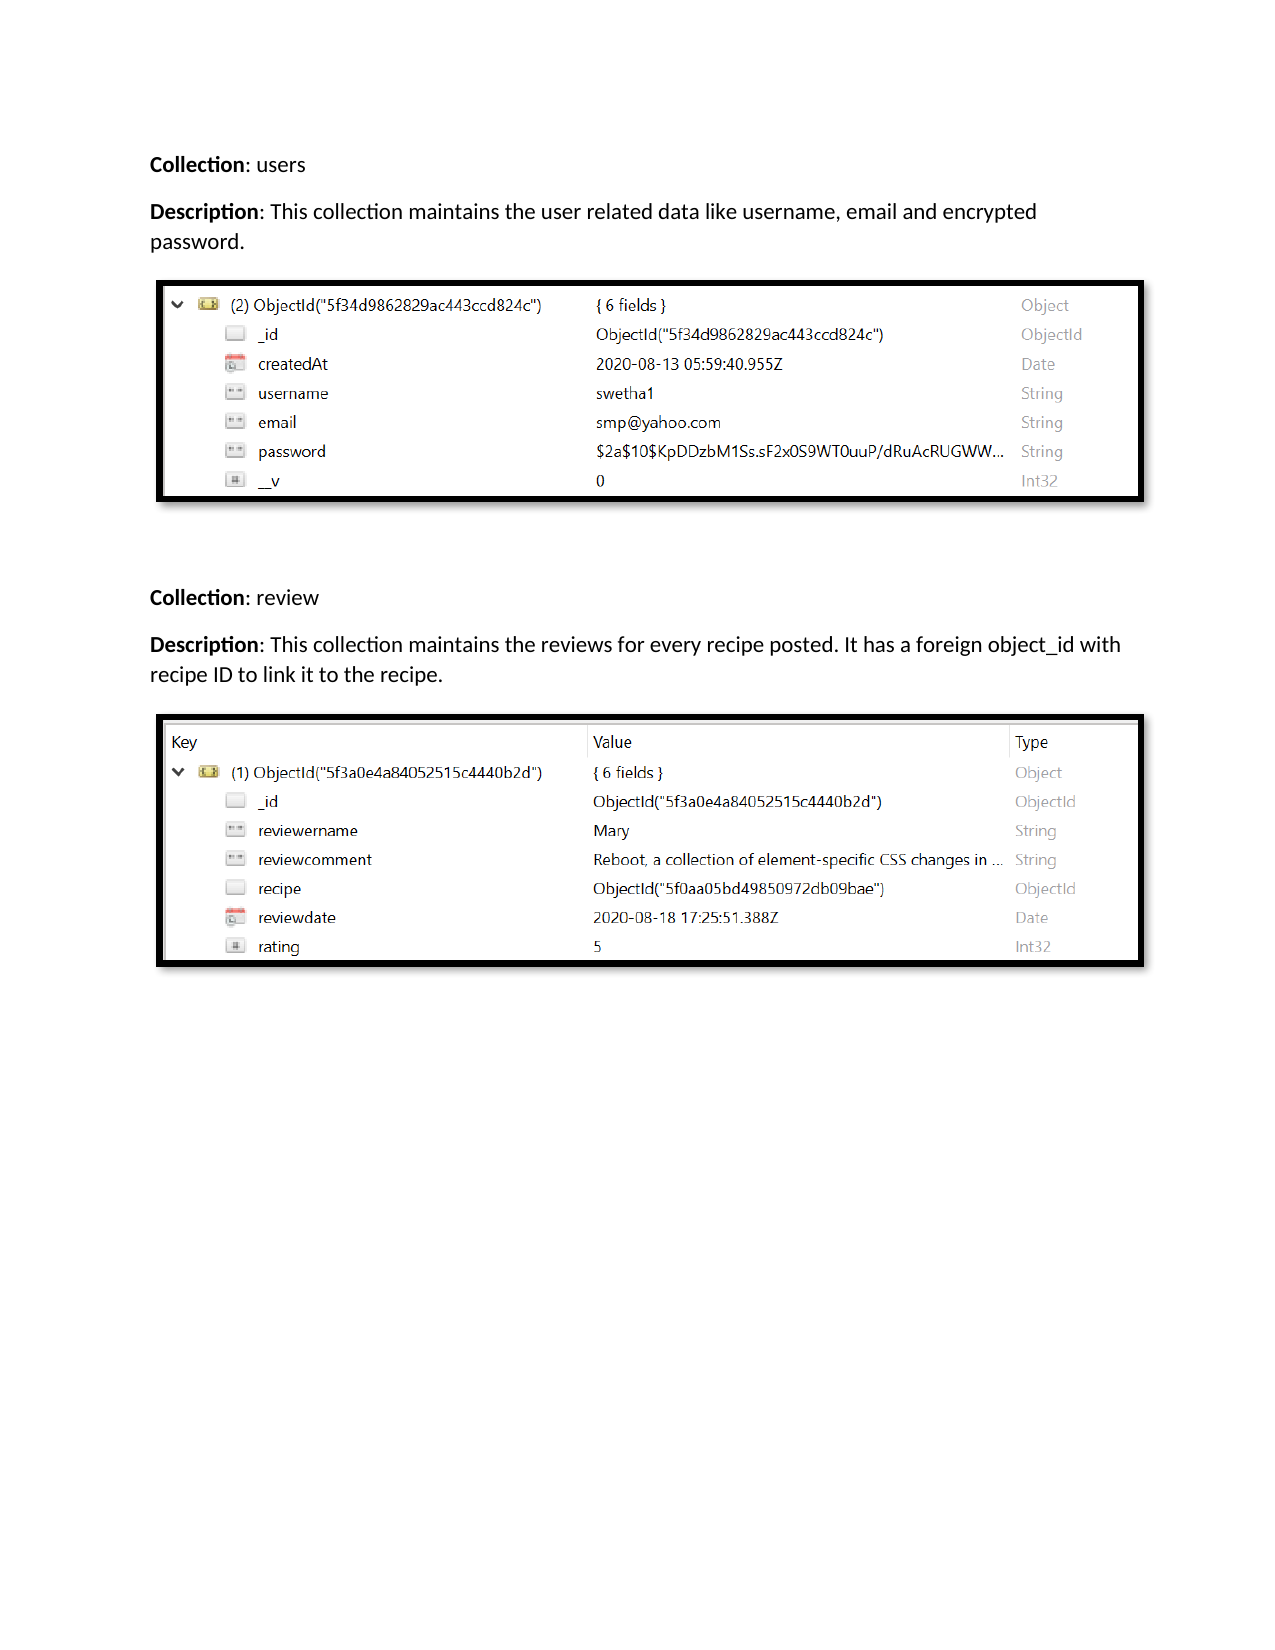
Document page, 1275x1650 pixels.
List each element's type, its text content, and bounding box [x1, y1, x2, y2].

text Description: This collection maintains the reviews for every recipe posted. It has a foreign object_id with recipe ID to link it to the recipe. [150, 630, 1125, 689]
text Collection: users [150, 150, 1125, 178]
text Description: This collection maintains the user related data like username, email and encrypted password. [150, 197, 1125, 255]
text Collection: review [150, 583, 1125, 612]
picture [163, 286, 1138, 496]
picture [163, 720, 1138, 960]
